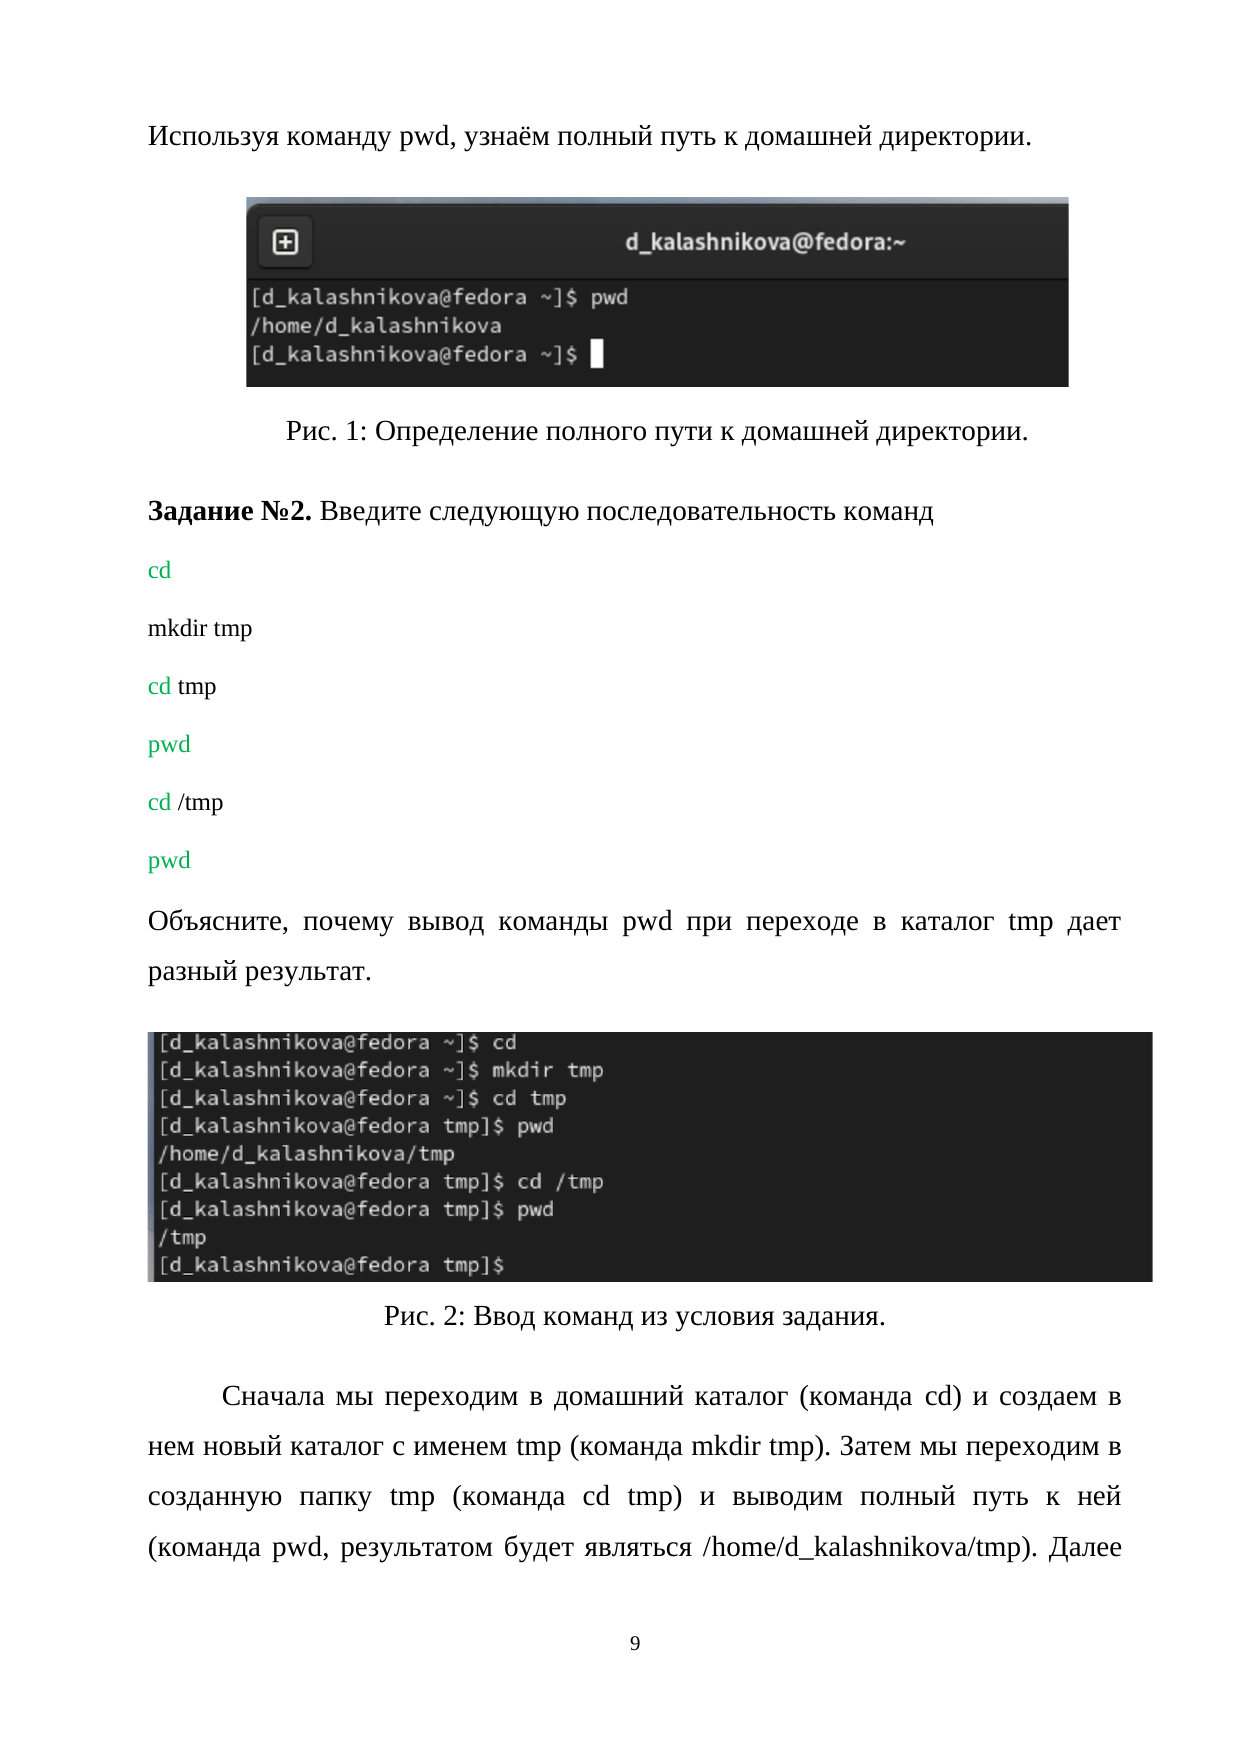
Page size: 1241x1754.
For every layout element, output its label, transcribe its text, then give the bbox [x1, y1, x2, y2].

text cd tmp [148, 671, 1122, 700]
text Рис. 1: Определение полного пути к домашней директории. [148, 413, 1122, 447]
picture [246, 197, 1069, 387]
text mkdir tmp [148, 613, 1122, 642]
text Задание №2. Введите следующую последовательность команд [148, 493, 1122, 526]
text pwd [148, 845, 1122, 874]
picture [147, 1032, 1153, 1282]
text Рис. 2: Ввод команд из условия задания. [148, 1282, 1122, 1332]
text Объясните, почему вывод команды pwd при переходе в каталог tmp дает разный результат. [148, 903, 1122, 987]
text Используя команду pwd, узнаём полный путь к домашней директории. [148, 118, 1122, 152]
text pwd [148, 729, 1122, 758]
text cd /tmp [148, 787, 1122, 816]
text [148, 1378, 1122, 1562]
text cd [148, 555, 1122, 584]
